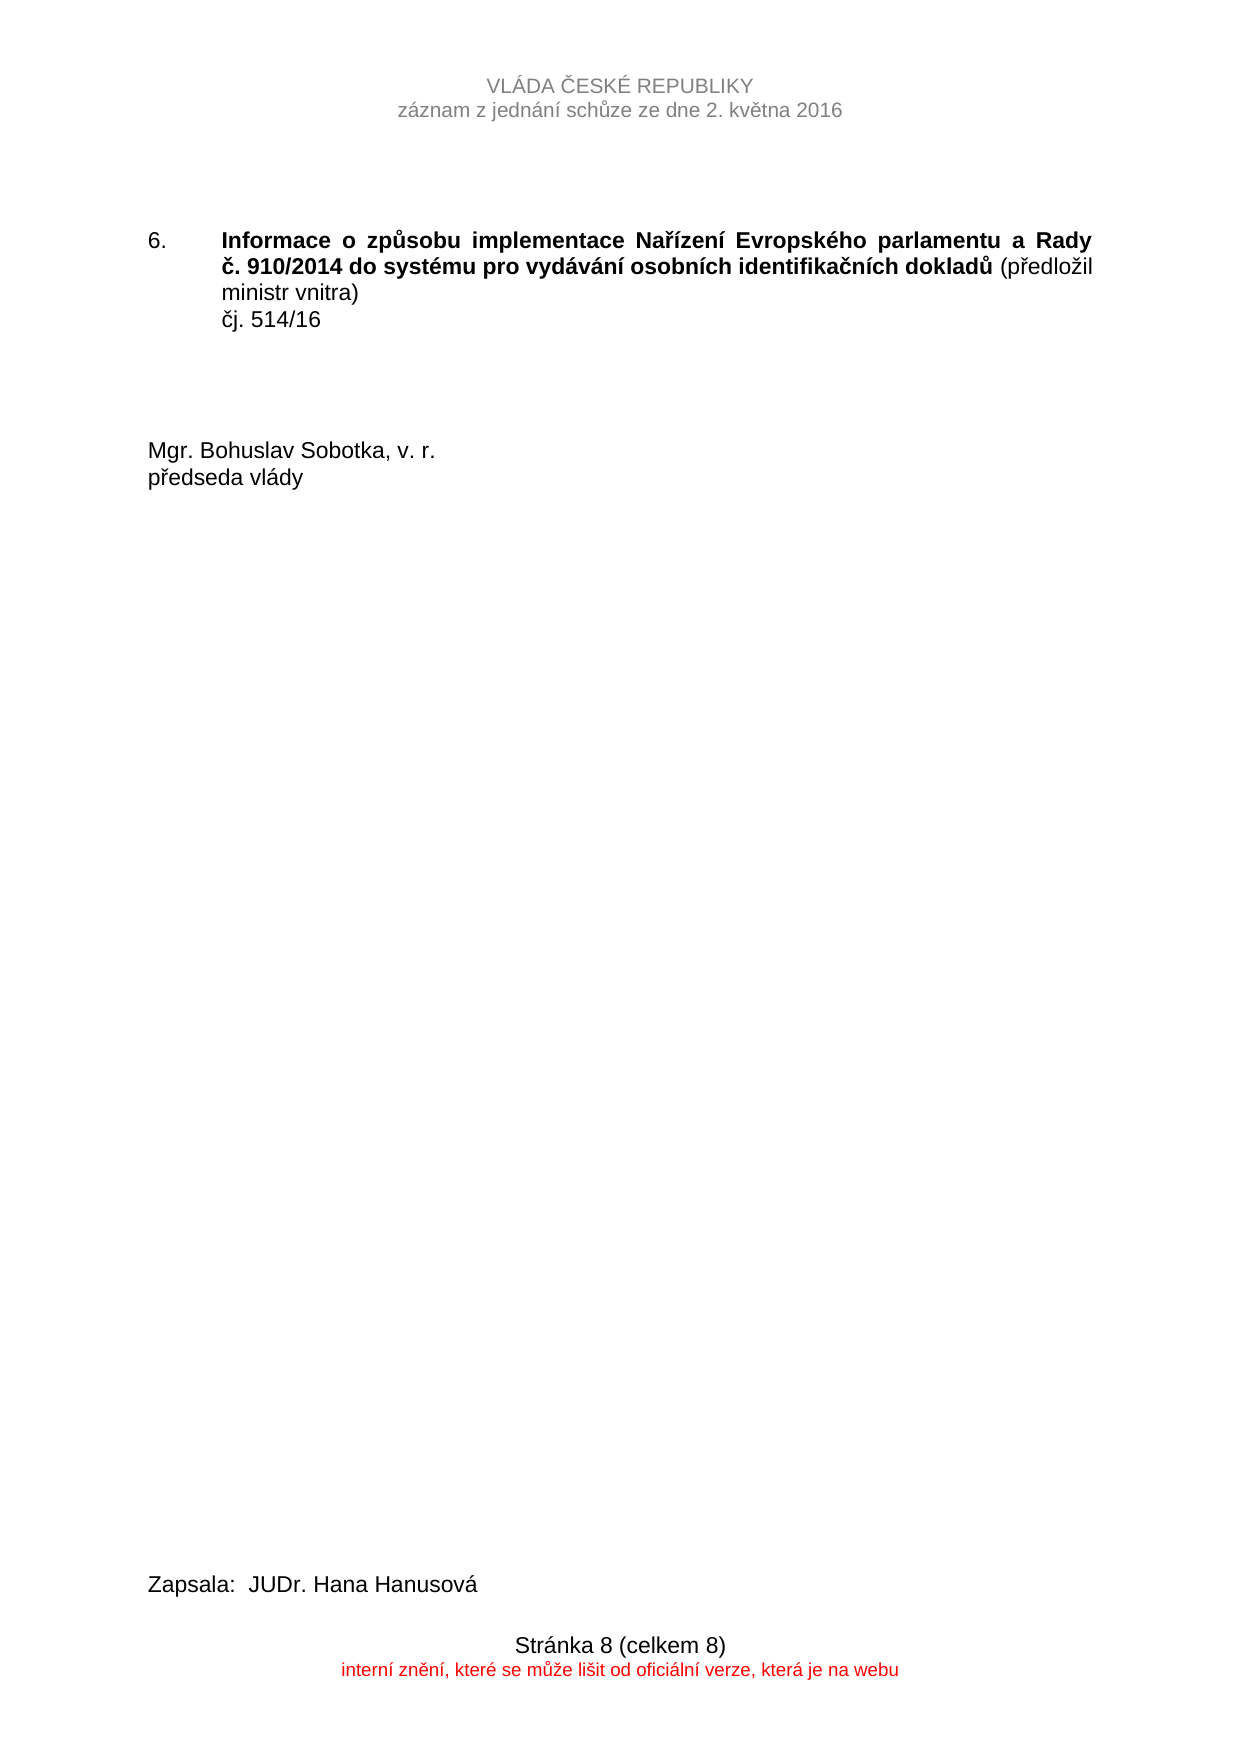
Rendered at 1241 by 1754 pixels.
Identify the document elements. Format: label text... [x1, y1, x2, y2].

text 6. Informace o způsobu implementace Nařízení Evropského parlamentu a Rady č. 910/2014 do systému pro vydávání osobních identifikačních dokladů (předložil ministr vnitra) [148, 227, 1093, 306]
text Zapsala: JUDr. Hana Hanusová [148, 1571, 1093, 1597]
text předseda vlády [148, 464, 1093, 490]
text Mgr. Bohuslav Sobotka, v. r. [148, 437, 1093, 464]
text čj. 514/16 [148, 306, 1093, 332]
